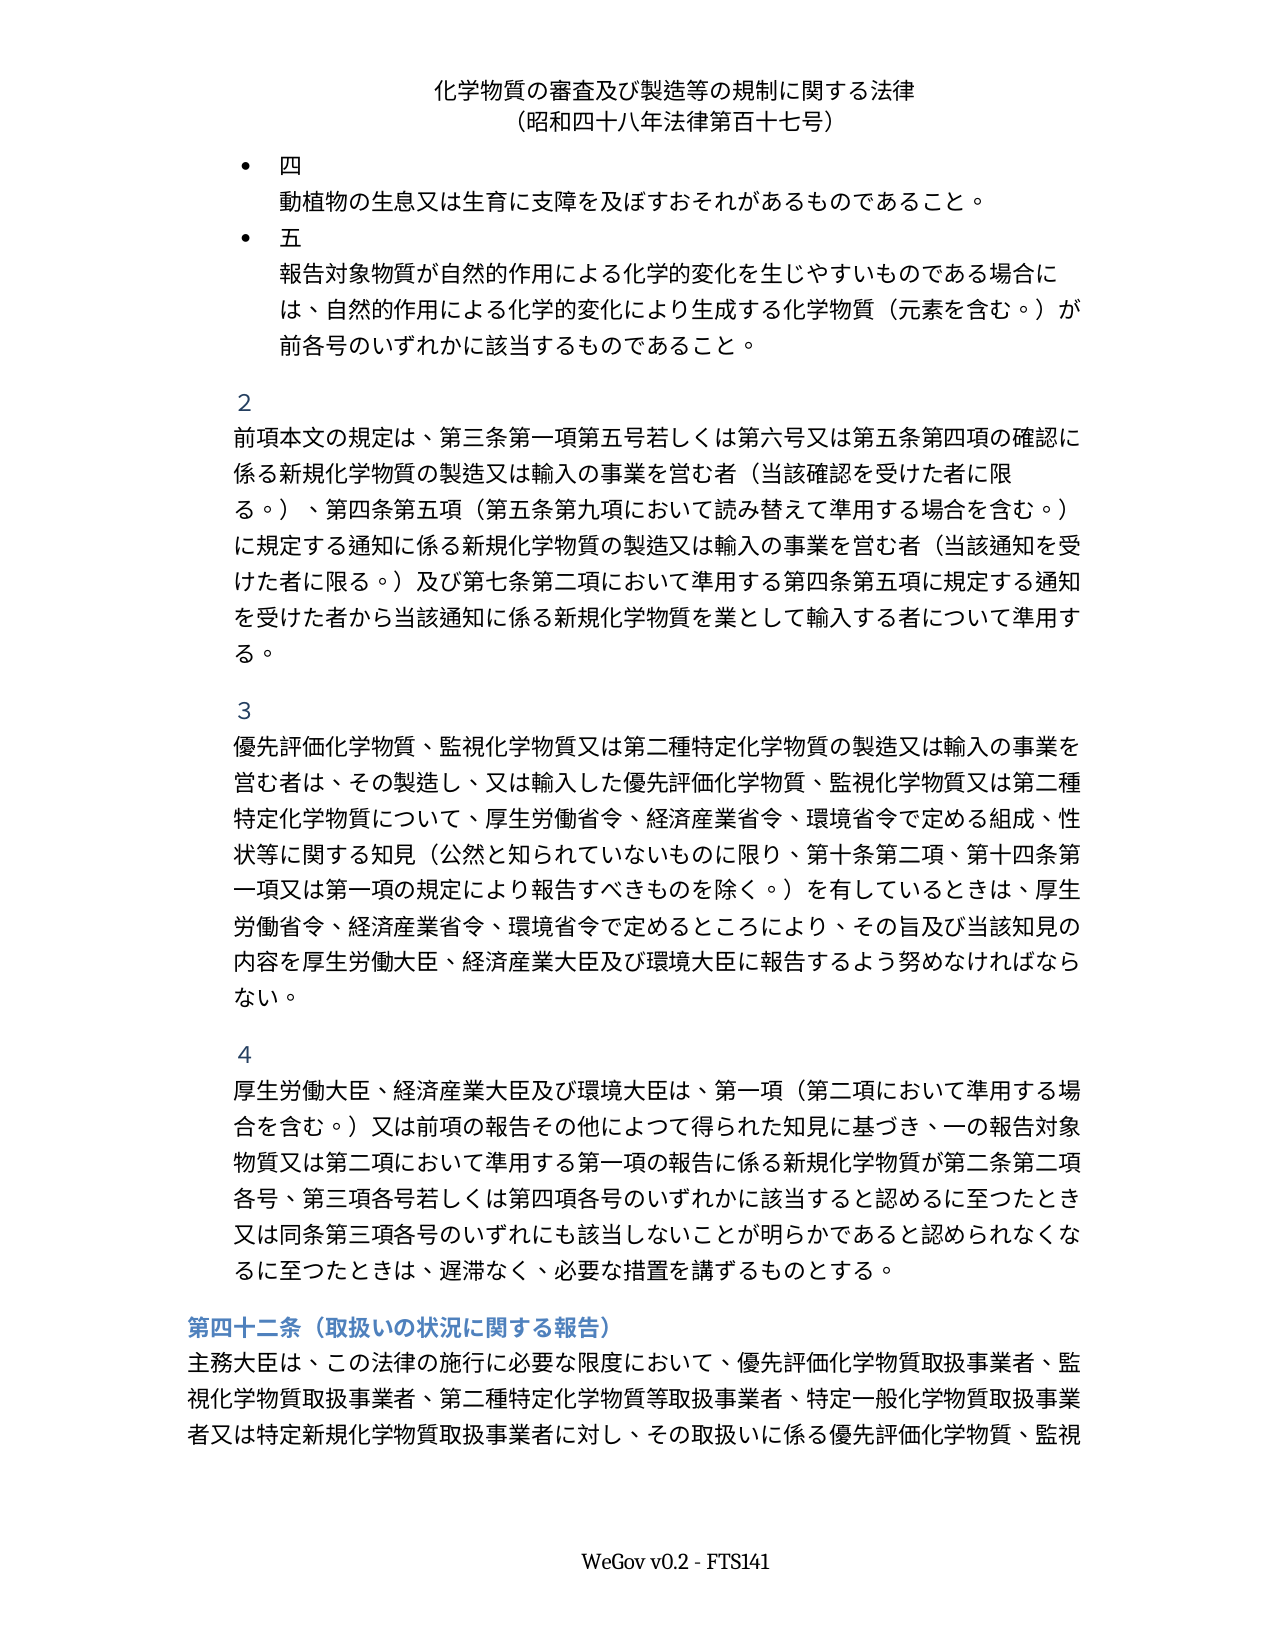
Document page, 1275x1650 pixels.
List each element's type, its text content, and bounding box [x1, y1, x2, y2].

list 五 報告対象物質が自然的作用による化学的変化を生じやすいものである場合には、自然的作用による化学的変化により生成する化学物質（元素を含む。）が前各号のいずれかに該当するものであること。 [242, 222, 1087, 361]
subtitle 第四十二条（取扱いの状況に関する報告） [187, 1311, 1087, 1343]
subtitle ４ [233, 1039, 1087, 1070]
subtitle ２ [233, 386, 1087, 418]
subtitle ３ [233, 695, 1087, 726]
text 優先評価化学物質、監視化学物質又は第二種特定化学物質の製造又は輸入の事業を営む者は、その製造し、又は輸入した優先評価化学物質、監視化学物質又は第二種特定化学物質について、厚生労働省令、経済産業省令、環境省令で定める組成、性状等に関する知見（公然と知られていないものに限り、第十条第二項、第十四条第一項又は第一項の規定により報告すべきものを除く。）を有しているときは、厚生労働省令、経済産業省令、環境省令で定めるところにより、その旨及び当該知見の内容を厚生労働大臣、経済産業大臣及び環境大臣に報告するよう努めなければならない。 [233, 731, 1087, 1013]
text 厚生労働大臣、経済産業大臣及び環境大臣は、第一項（第二項において準用する場合を含む。）又は前項の報告その他によつて得られた知見に基づき、一の報告対象物質又は第二項において準用する第一項の報告に係る新規化学物質が第二条第二項各号、第三項各号若しくは第四項各号のいずれかに該当すると認めるに至つたとき又は同条第三項各号のいずれにも該当しないことが明らかであると認められなくなるに至つたときは、遅滞なく、必要な措置を講ずるものとする。 [233, 1075, 1087, 1286]
list 四 動植物の生息又は生育に支障を及ぼすおそれがあるものであること。 [242, 150, 1087, 217]
